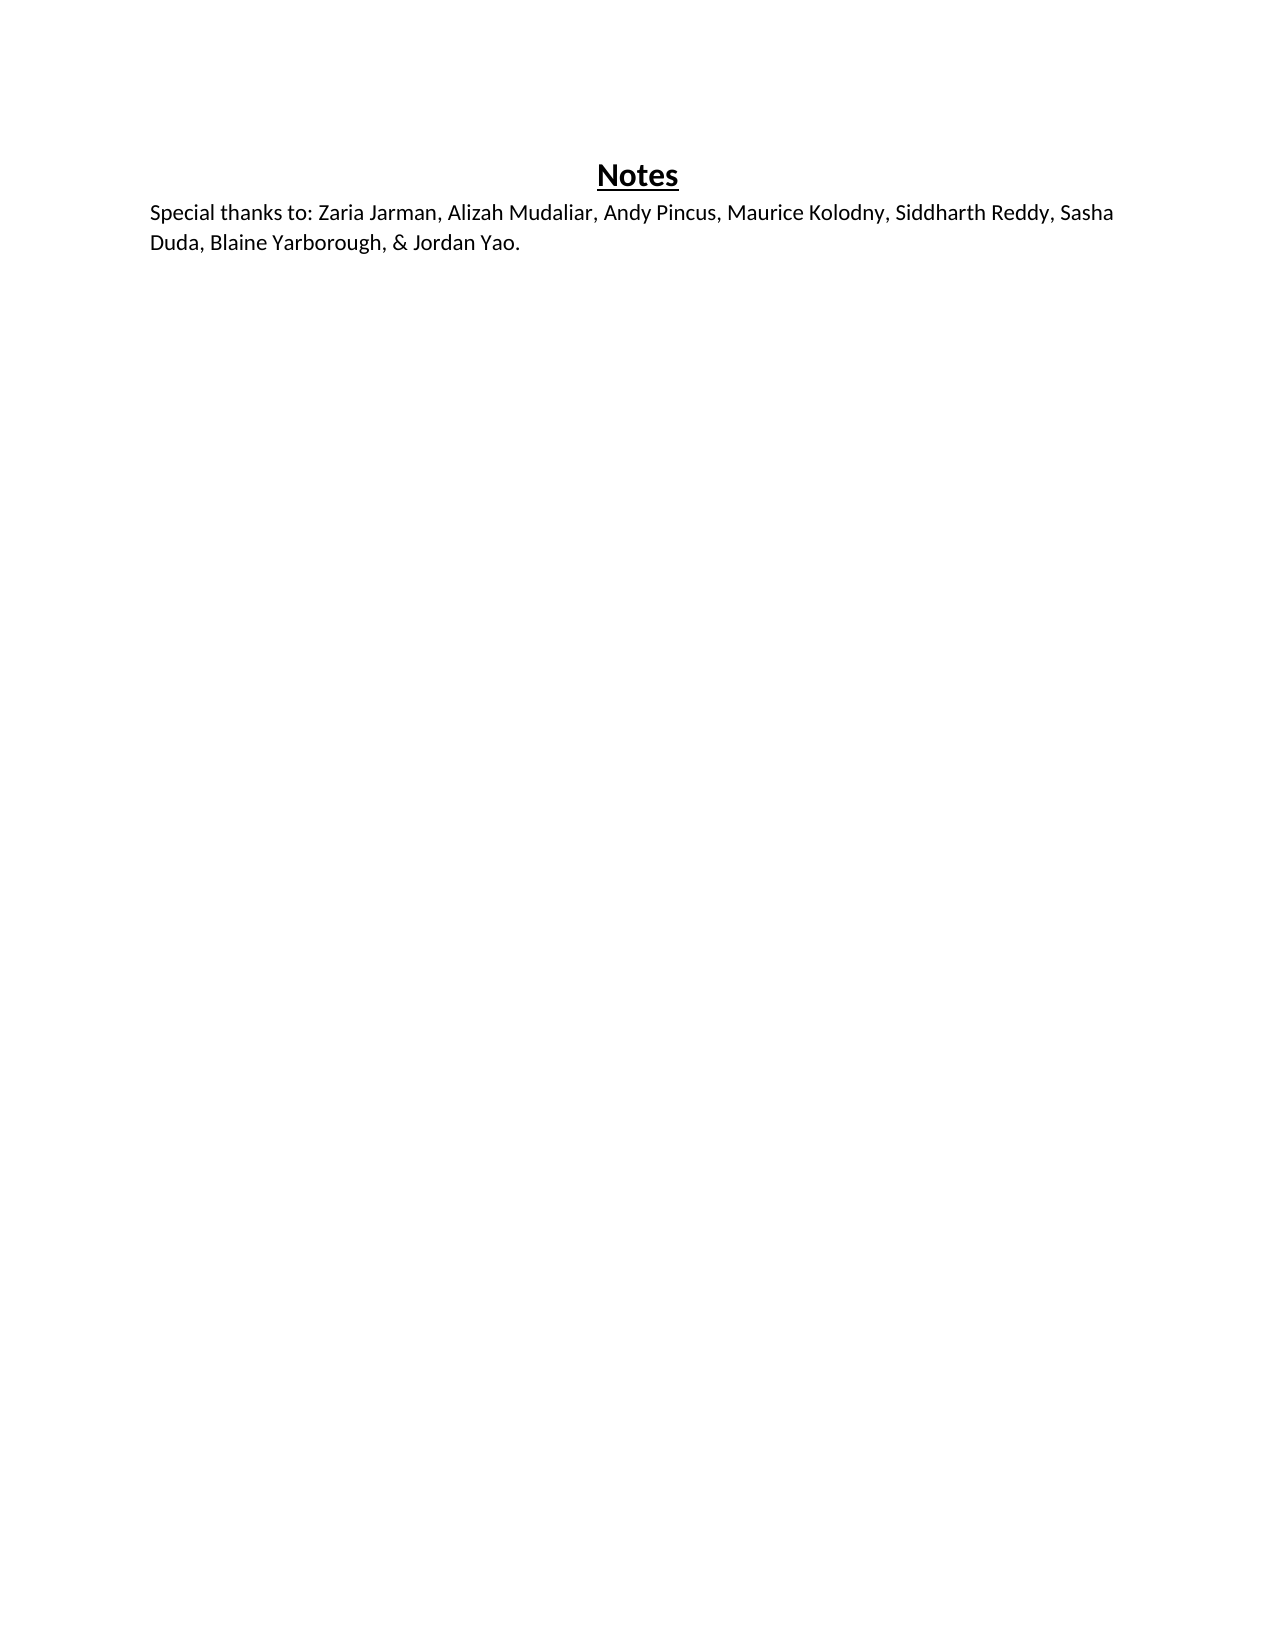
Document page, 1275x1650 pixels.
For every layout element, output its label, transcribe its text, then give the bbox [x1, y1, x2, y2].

subtitle Notes [150, 154, 1125, 195]
text Special thanks to: Zaria Jarman, Alizah Mudaliar, Andy Pincus, Maurice Kolodny, Siddharth Reddy, Sasha Duda, Blaine Yarborough, & Jordan Yao. [150, 198, 1125, 256]
